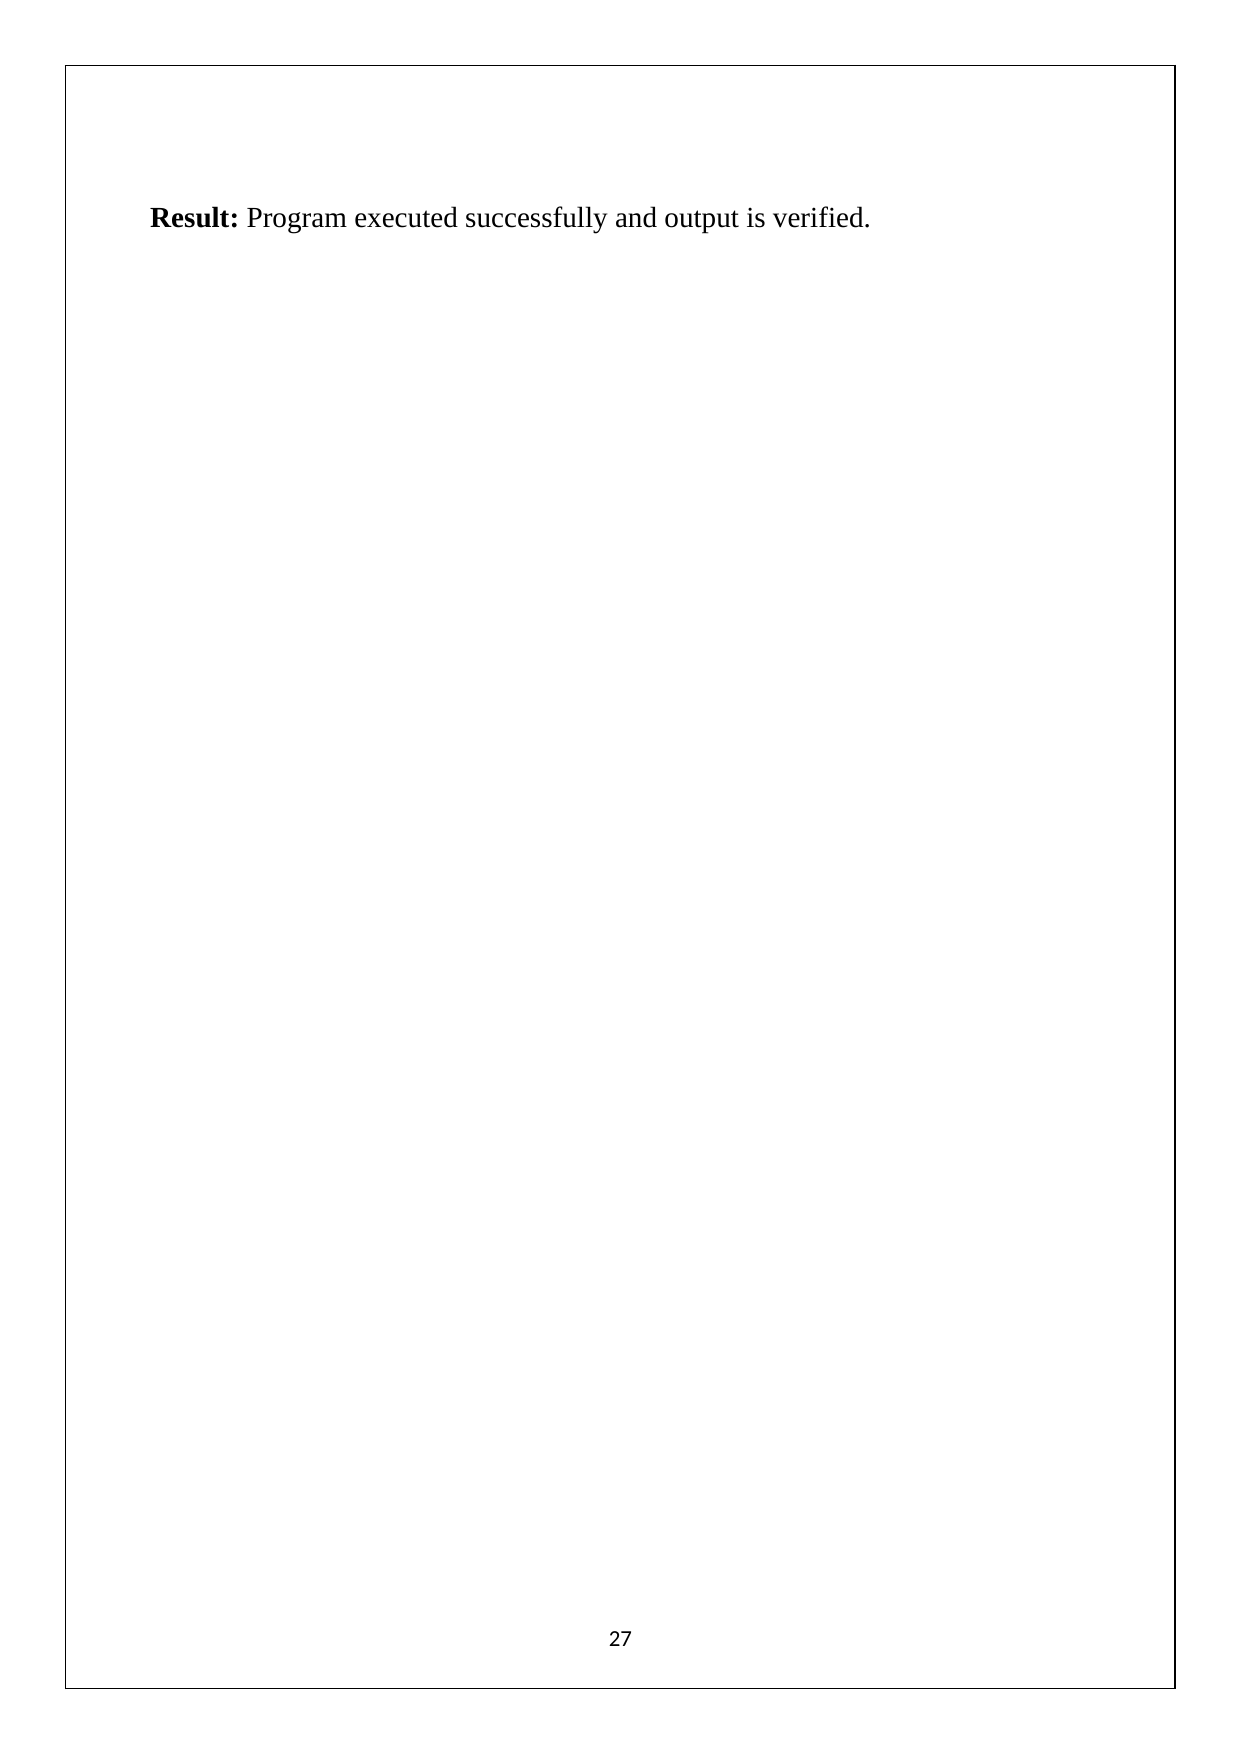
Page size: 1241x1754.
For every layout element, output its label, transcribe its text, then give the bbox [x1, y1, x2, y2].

text Result: Program executed successfully and output is verified. [150, 200, 1090, 234]
